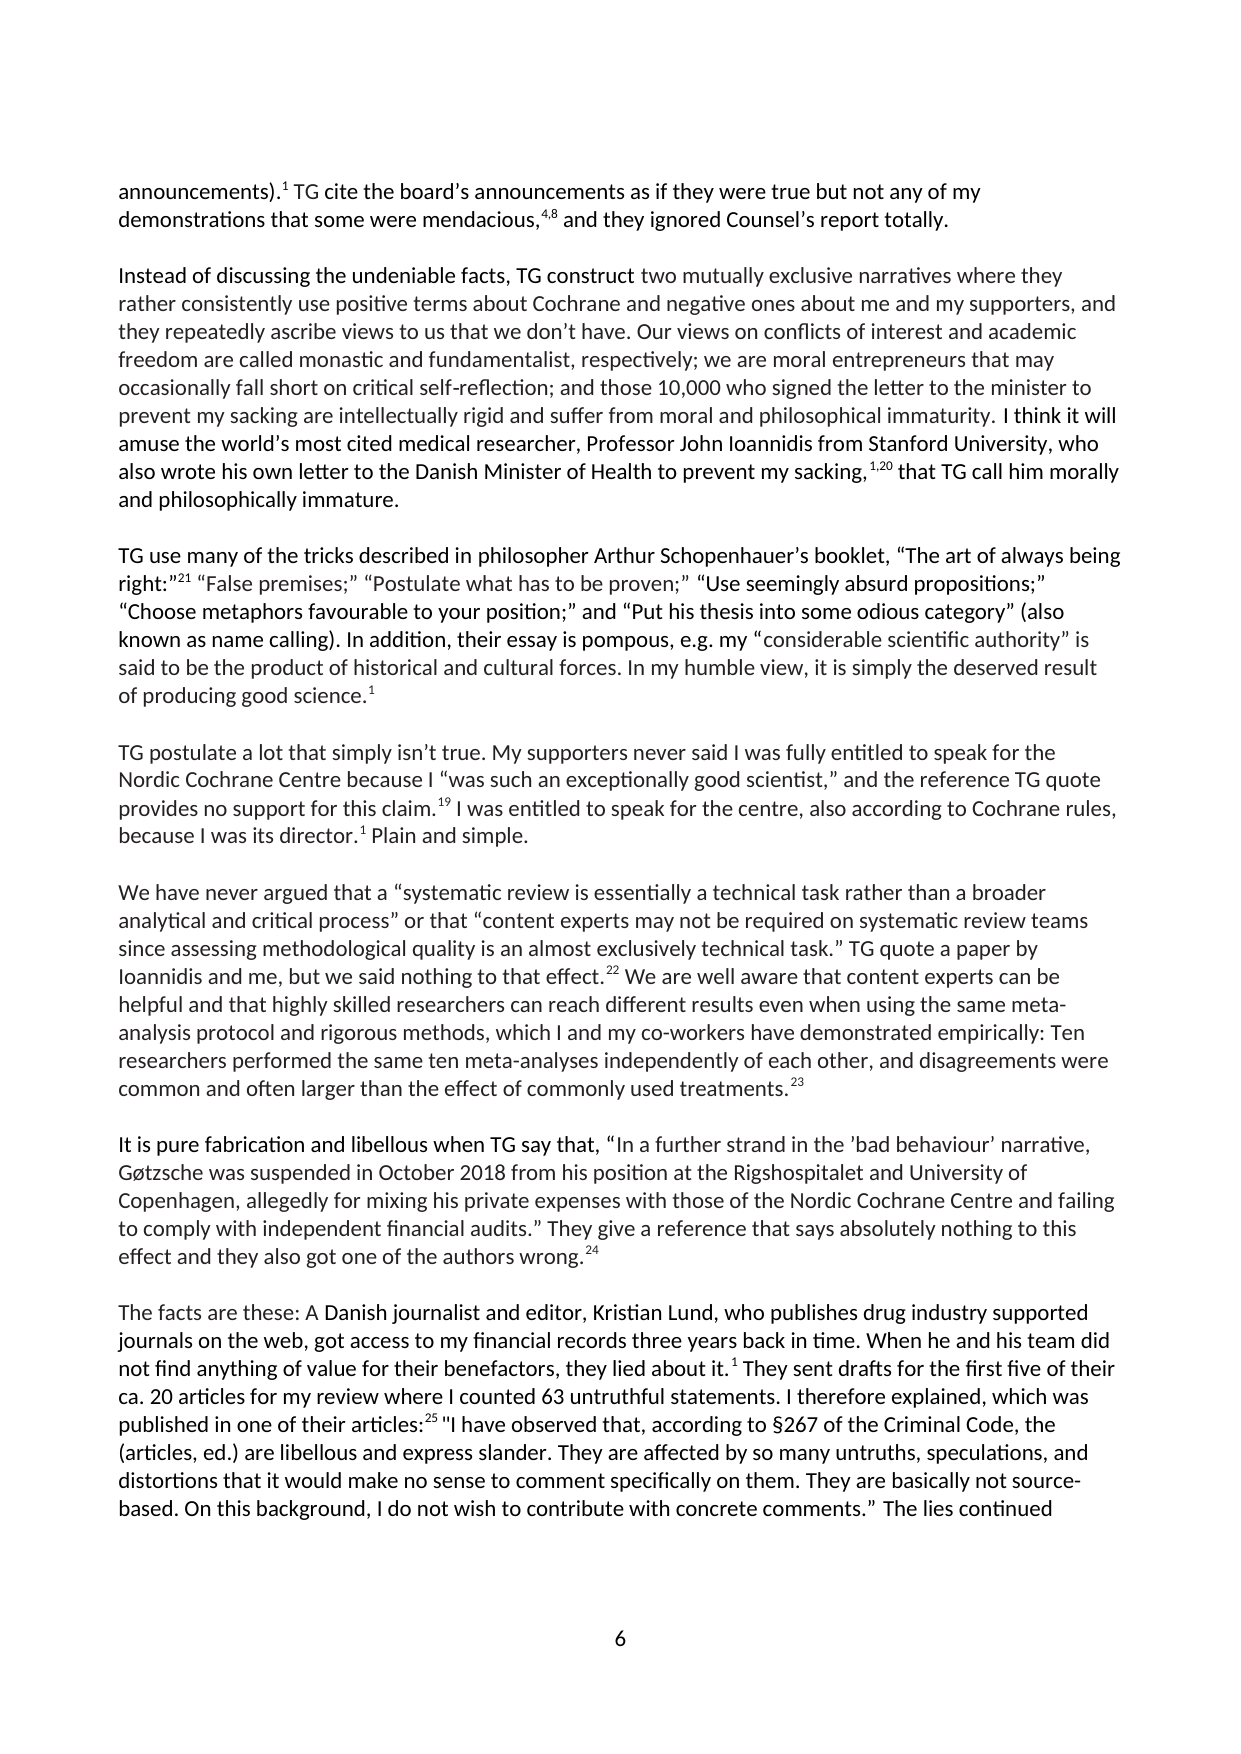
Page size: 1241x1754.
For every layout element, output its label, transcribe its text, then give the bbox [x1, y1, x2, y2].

text TG postulate a lot that simply isn’t true. My supporters never said I was fully entitled to speak for the Nordic Cochrane Centre because I “was such an exceptionally good scientist,” and the reference TG quote provides no support for this claim.19 I was entitled to speak for the centre, also according to Cochrane rules, because I was its director.1 Plain and simple. [118, 738, 1122, 850]
text Instead of discussing the undeniable facts, TG construct two mutually exclusive narratives where they rather consistently use positive terms about Cochrane and negative ones about me and my supporters, and they repeatedly ascribe views to us that we don’t have. Our views on conflicts of interest and academic freedom are called monastic and fundamentalist, respectively; we are moral entrepreneurs that may occasionally fall short on critical self‐reflection; and those 10,000 who signed the letter to the minister to prevent my sacking are intellectually rigid and suffer from moral and philosophical immaturity. I think it will amuse the world’s most cited medical researcher, Professor John Ioannidis from Stanford University, who also wrote his own letter to the Danish Minister of Health to prevent my sacking,1,20 that TG call him morally and philosophically immature. [118, 261, 1122, 513]
text TG use many of the tricks described in philosopher Arthur Schopenhauer’s booklet, “The art of always being right:”21 “False premises;” “Postulate what has to be proven;” “Use seemingly absurd propositions;” “Choose metaphors favourable to your position;” and “Put his thesis into some odious category” (also known as name calling). In addition, their essay is pompous, e.g. my “considerable scientific authority” is said to be the product of historical and cultural forces. In my humble view, it is simply the deserved result of producing good science.1 [118, 541, 1122, 709]
text It is pure fabrication and libellous when TG say that, “In a further strand in the ’bad behaviour’ narrative, Gøtzsche was suspended in October 2018 from his position at the Rigshospitalet and University of Copenhagen, allegedly for mixing his private expenses with those of the Nordic Cochrane Centre and failing to comply with independent financial audits.” They give a reference that says absolutely nothing to this effect and they also got one of the authors wrong.24 [118, 1130, 1122, 1270]
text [118, 177, 1122, 233]
text We have never argued that a “systematic review is essentially a technical task rather than a broader analytical and critical process” or that “content experts may not be required on systematic review teams since assessing methodological quality is an almost exclusively technical task.” TG quote a paper by Ioannidis and me, but we said nothing to that effect.22 We are well aware that content experts can be helpful and that highly skilled researchers can reach different results even when using the same meta-analysis protocol and rigorous methods, which I and my co-workers have demonstrated empirically: Ten researchers performed the same ten meta-analyses independently of each other, and disagreements were common and often larger than the effect of commonly used treatments.23 [118, 878, 1122, 1102]
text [118, 1298, 1122, 1522]
